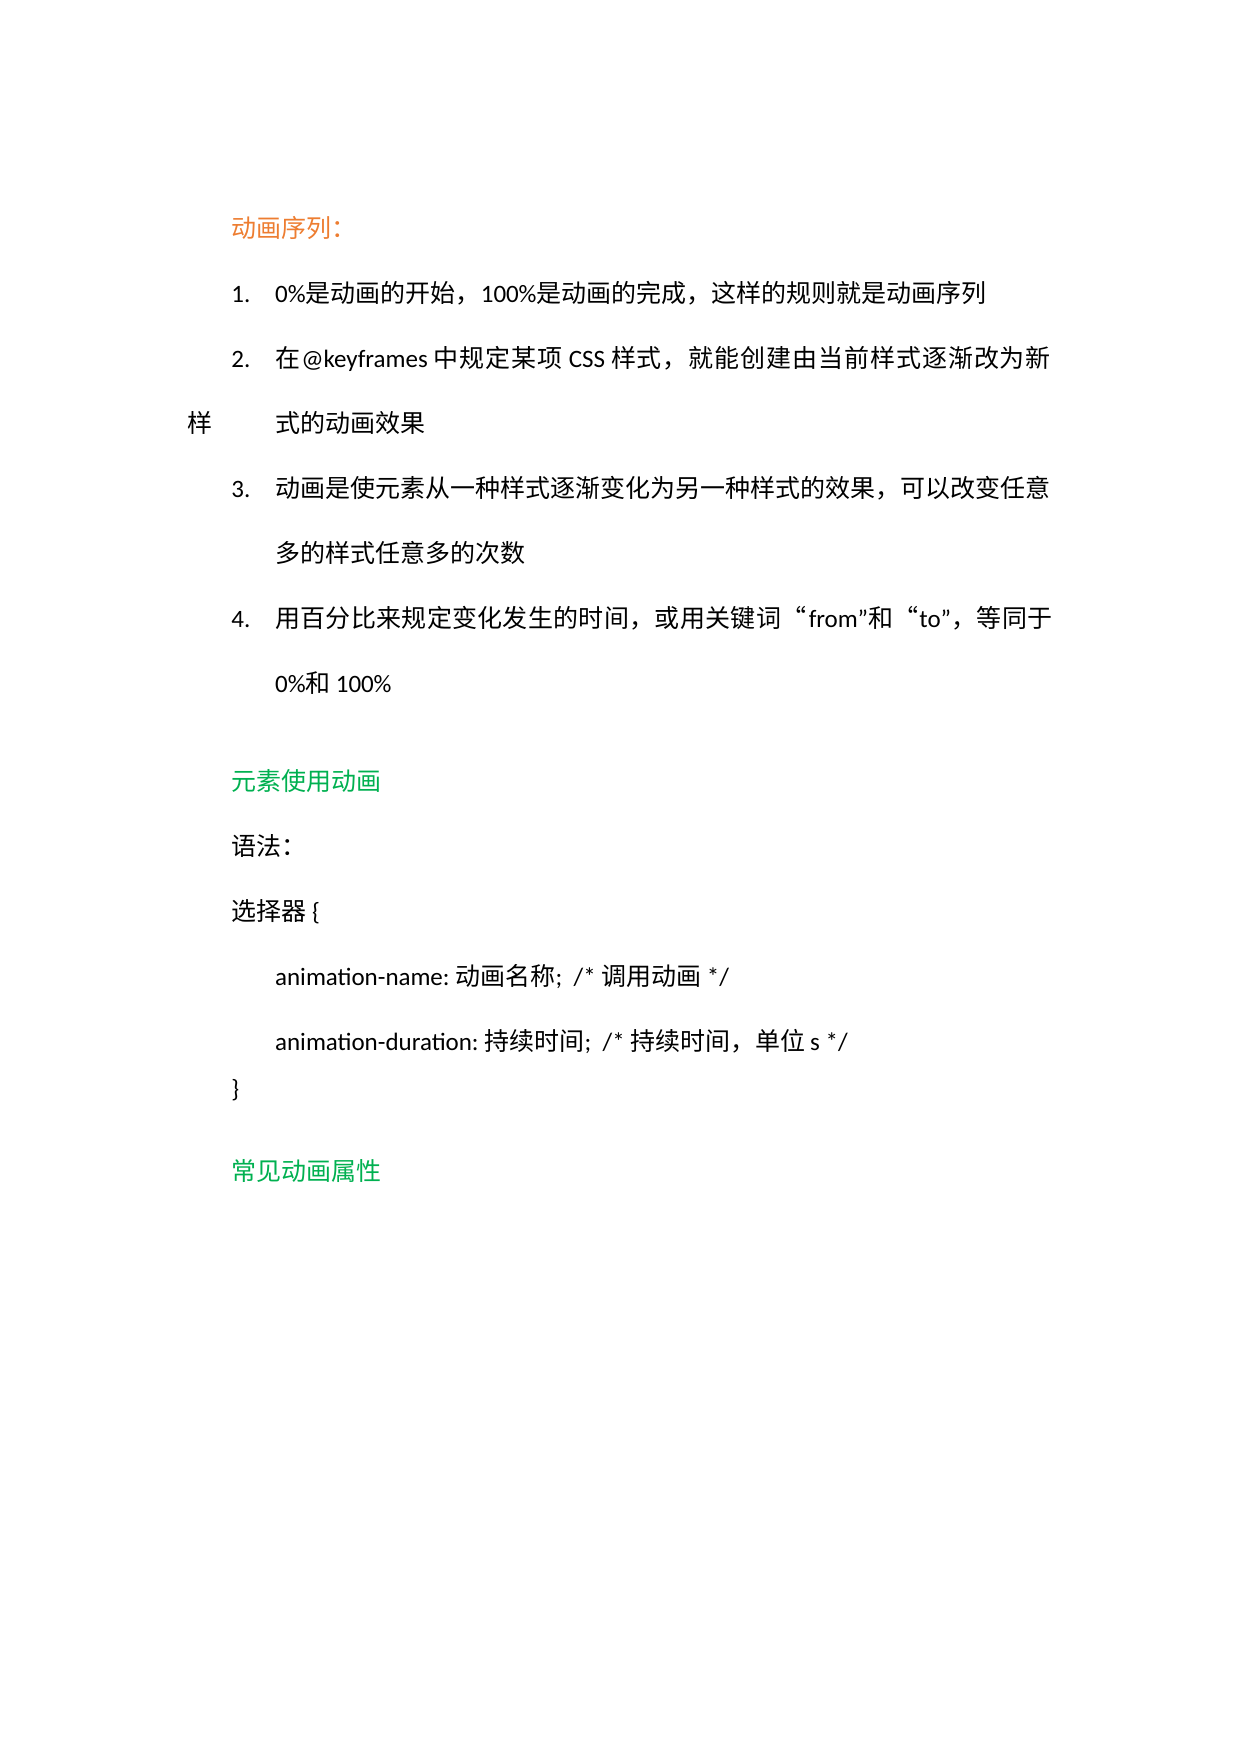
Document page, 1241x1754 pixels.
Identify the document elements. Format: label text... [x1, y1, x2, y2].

text 语法： [187, 812, 1053, 877]
list 用百分比来规定变化发生的时间，或用关键词“from”和“to”，等同于 0%和100% [187, 584, 1053, 714]
list 动画是使元素从一种样式逐渐变化为另一种样式的效果，可以改变任意 多的样式任意多的次数 [187, 454, 1053, 584]
text 选择器 { [187, 877, 1053, 942]
text animation-name: 动画名称; /* 调用动画 */ [231, 942, 1053, 1007]
text animation-duration: 持续时间; /* 持续时间，单位s */ [231, 1007, 1053, 1072]
text 元素使用动画 [187, 747, 1053, 812]
text } [187, 1072, 1053, 1104]
text 常见动画属性 [187, 1137, 1053, 1202]
list 0%是动画的开始，100%是动画的完成，这样的规则就是动画序列 [187, 259, 1053, 324]
text 动画序列： [187, 194, 1053, 259]
list 在@keyframes中规定某项CSS样式，就能创建由当前样式逐渐改为新样 式的动画效果 [187, 324, 1053, 454]
